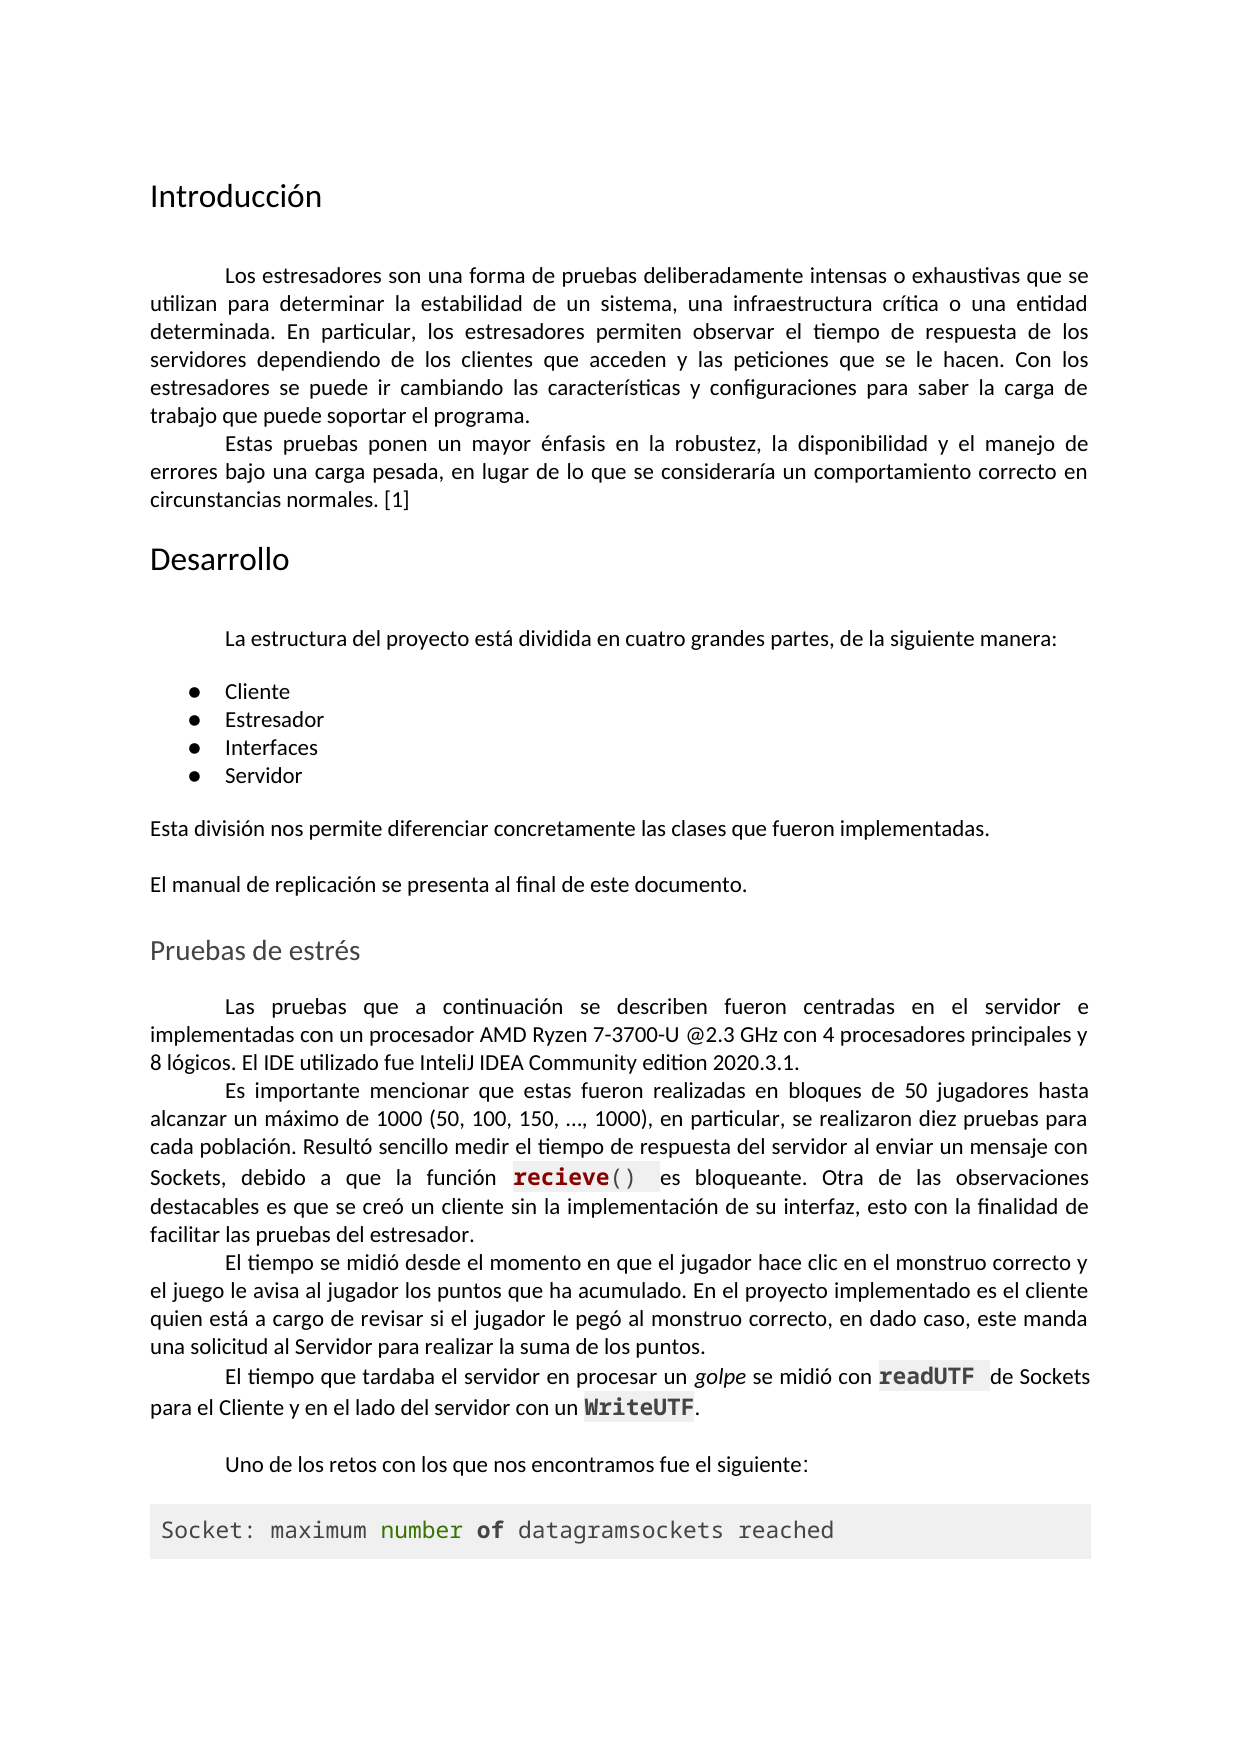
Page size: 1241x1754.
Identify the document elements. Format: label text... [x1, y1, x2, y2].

text El tiempo se midió desde el momento en que el jugador hace clic en el monstruo correcto y el juego le avisa al jugador los puntos que ha acumulado. En el proyecto implementado es el cliente quien está a cargo de revisar si el jugador le pegó al monstruo correcto, en dado caso, este manda una solicitud al Servidor para realizar la suma de los puntos. [150, 1248, 1090, 1360]
list Interfaces [187, 733, 1090, 761]
subtitle Pruebas de estrés [150, 932, 1090, 967]
subtitle Introducción [150, 175, 1090, 216]
text Las pruebas que a continuación se describen fueron centradas en el servidor e implementadas con un procesador AMD Ryzen 7-3700-U @2.3 GHz con 4 procesadores principales y 8 lógicos. El IDE utilizado fue InteliJ IDEA Community edition 2020.3.1. [150, 992, 1090, 1076]
text Los estresadores son una forma de pruebas deliberadamente intensas o exhaustivas que se utilizan para determinar la estabilidad de un sistema, una infraestructura crítica o una entidad determinada. En particular, los estresadores permiten observar el tiempo de respuesta de los servidores dependiendo de los clientes que acceden y las peticiones que se le hacen. Con los estresadores se puede ir cambiando las características y configuraciones para saber la carga de trabajo que puede soportar el programa. [150, 261, 1090, 429]
table_header Socket: maximum number of datagramsockets reached [150, 1504, 1091, 1559]
list Cliente [187, 677, 1090, 705]
text La estructura del proyecto está dividida en cuatro grandes partes, de la siguiente manera: [150, 624, 1090, 652]
text El manual de replicación se presenta al final de este documento. [150, 870, 1090, 898]
text Esta división nos permite diferenciar concretamente las clases que fueron implementadas. [150, 814, 1090, 842]
subtitle Desarrollo [150, 538, 1090, 579]
list Servidor [187, 761, 1090, 789]
text Es importante mencionar que estas fueron realizadas en bloques de 50 jugadores hasta alcanzar un máximo de 1000 (50, 100, 150, …, 1000), en particular, se realizaron diez pruebas para cada población. Resultó sencillo medir el tiempo de respuesta del servidor al enviar un mensaje con Sockets, debido a que la función recieve() es bloqueante. Otra de las observaciones destacables es que se creó un cliente sin la implementación de su interfaz, esto con la finalidad de facilitar las pruebas del estresador. [150, 1076, 1090, 1248]
list Estresador [187, 705, 1090, 733]
text El tiempo que tardaba el servidor en procesar un golpe se midió con readUTF de Sockets para el Cliente y en el lado del servidor con un WriteUTF. [150, 1360, 1090, 1422]
text Uno de los retos con los que nos encontramos fue el siguiente: [150, 1450, 1090, 1478]
text Estas pruebas ponen un mayor énfasis en la robustez, la disponibilidad y el manejo de errores bajo una carga pesada, en lugar de lo que se consideraría un comportamiento correcto en circunstancias normales. [1] [150, 429, 1090, 513]
